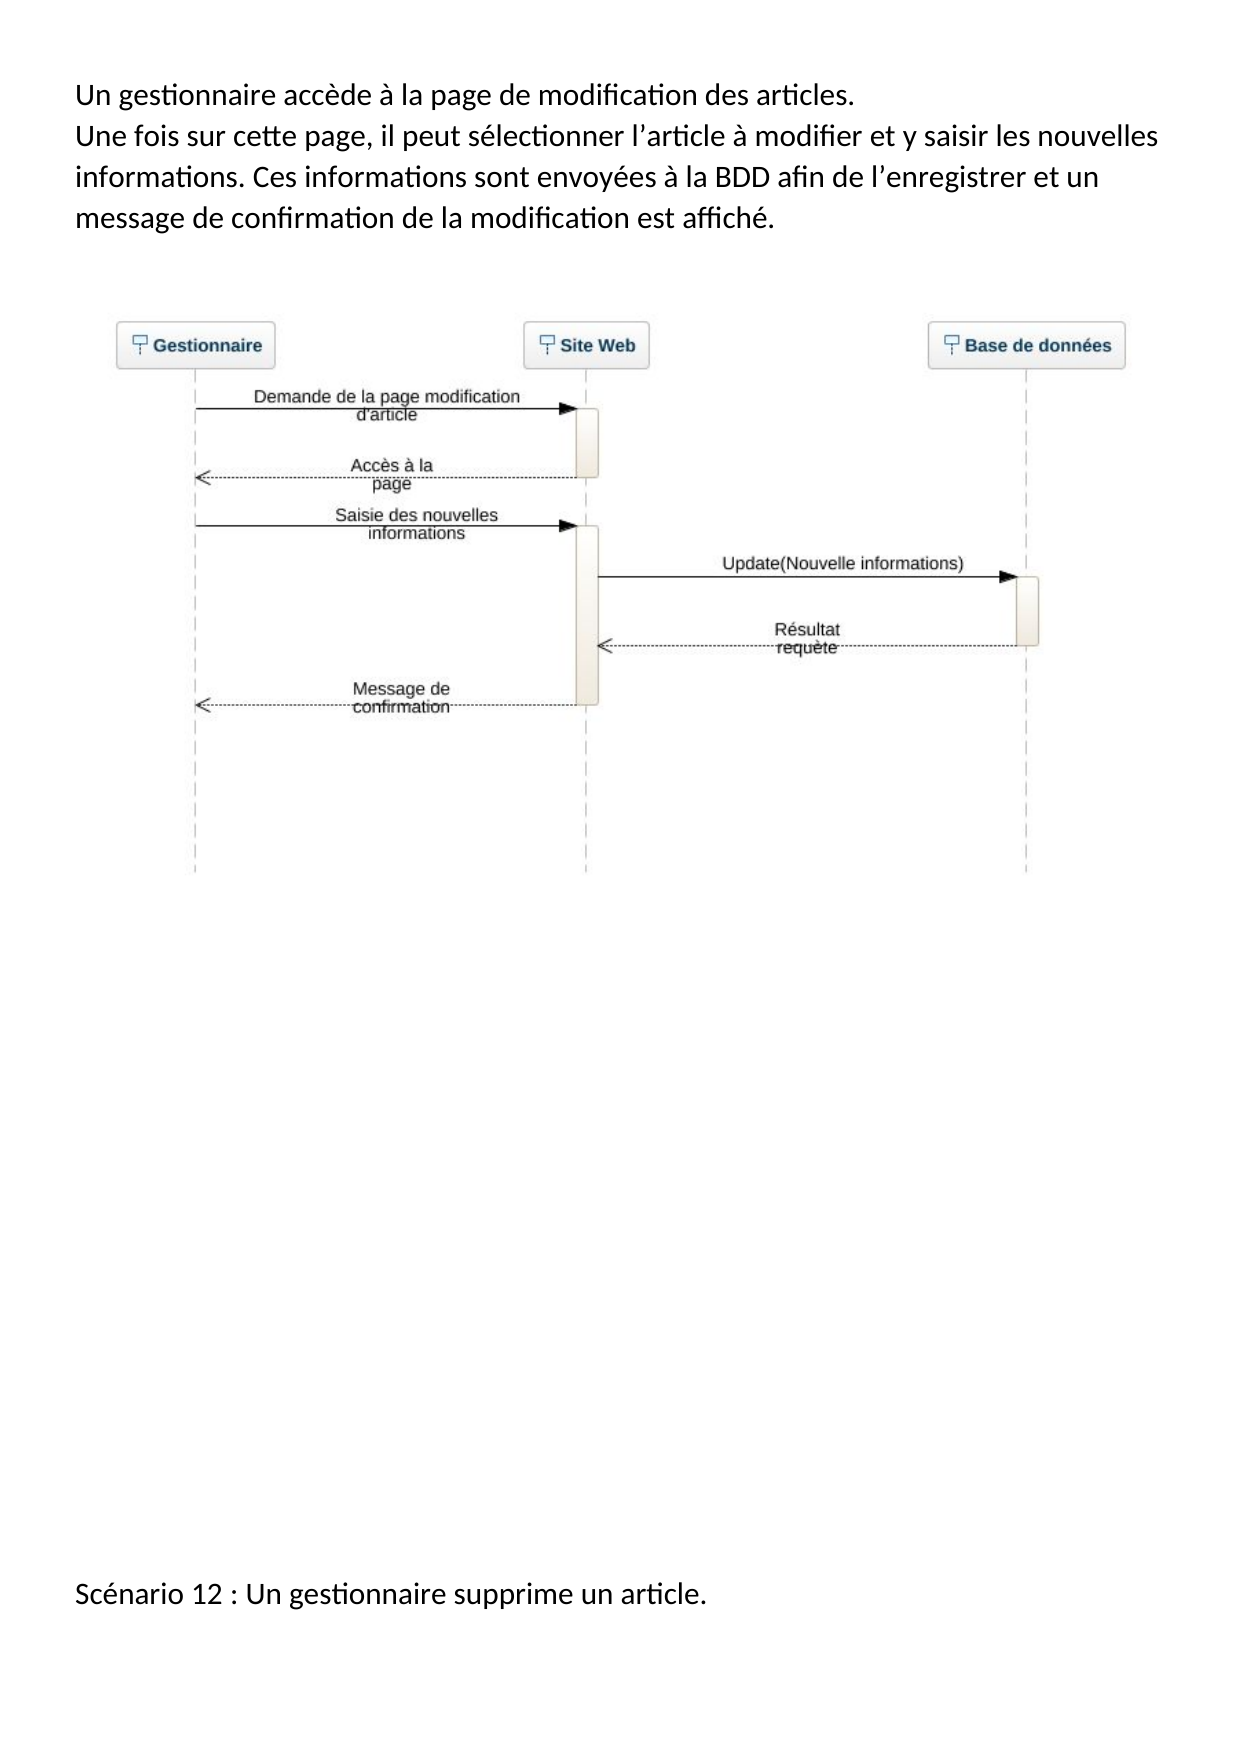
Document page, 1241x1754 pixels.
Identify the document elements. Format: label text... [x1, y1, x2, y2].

text Une fois sur cette page, il peut sélectionner l’article à modifier et y saisir les nouvelles informations. Ces informations sont envoyées à la BDD afin de l’enregistrer et un message de confirmation de la modification est affiché. [75, 116, 1165, 237]
text Scénario 12 : Un gestionnaire supprime un article. [75, 1574, 1165, 1612]
text Un gestionnaire accède à la page de modification des articles. [75, 75, 1165, 113]
picture [75, 280, 1166, 914]
